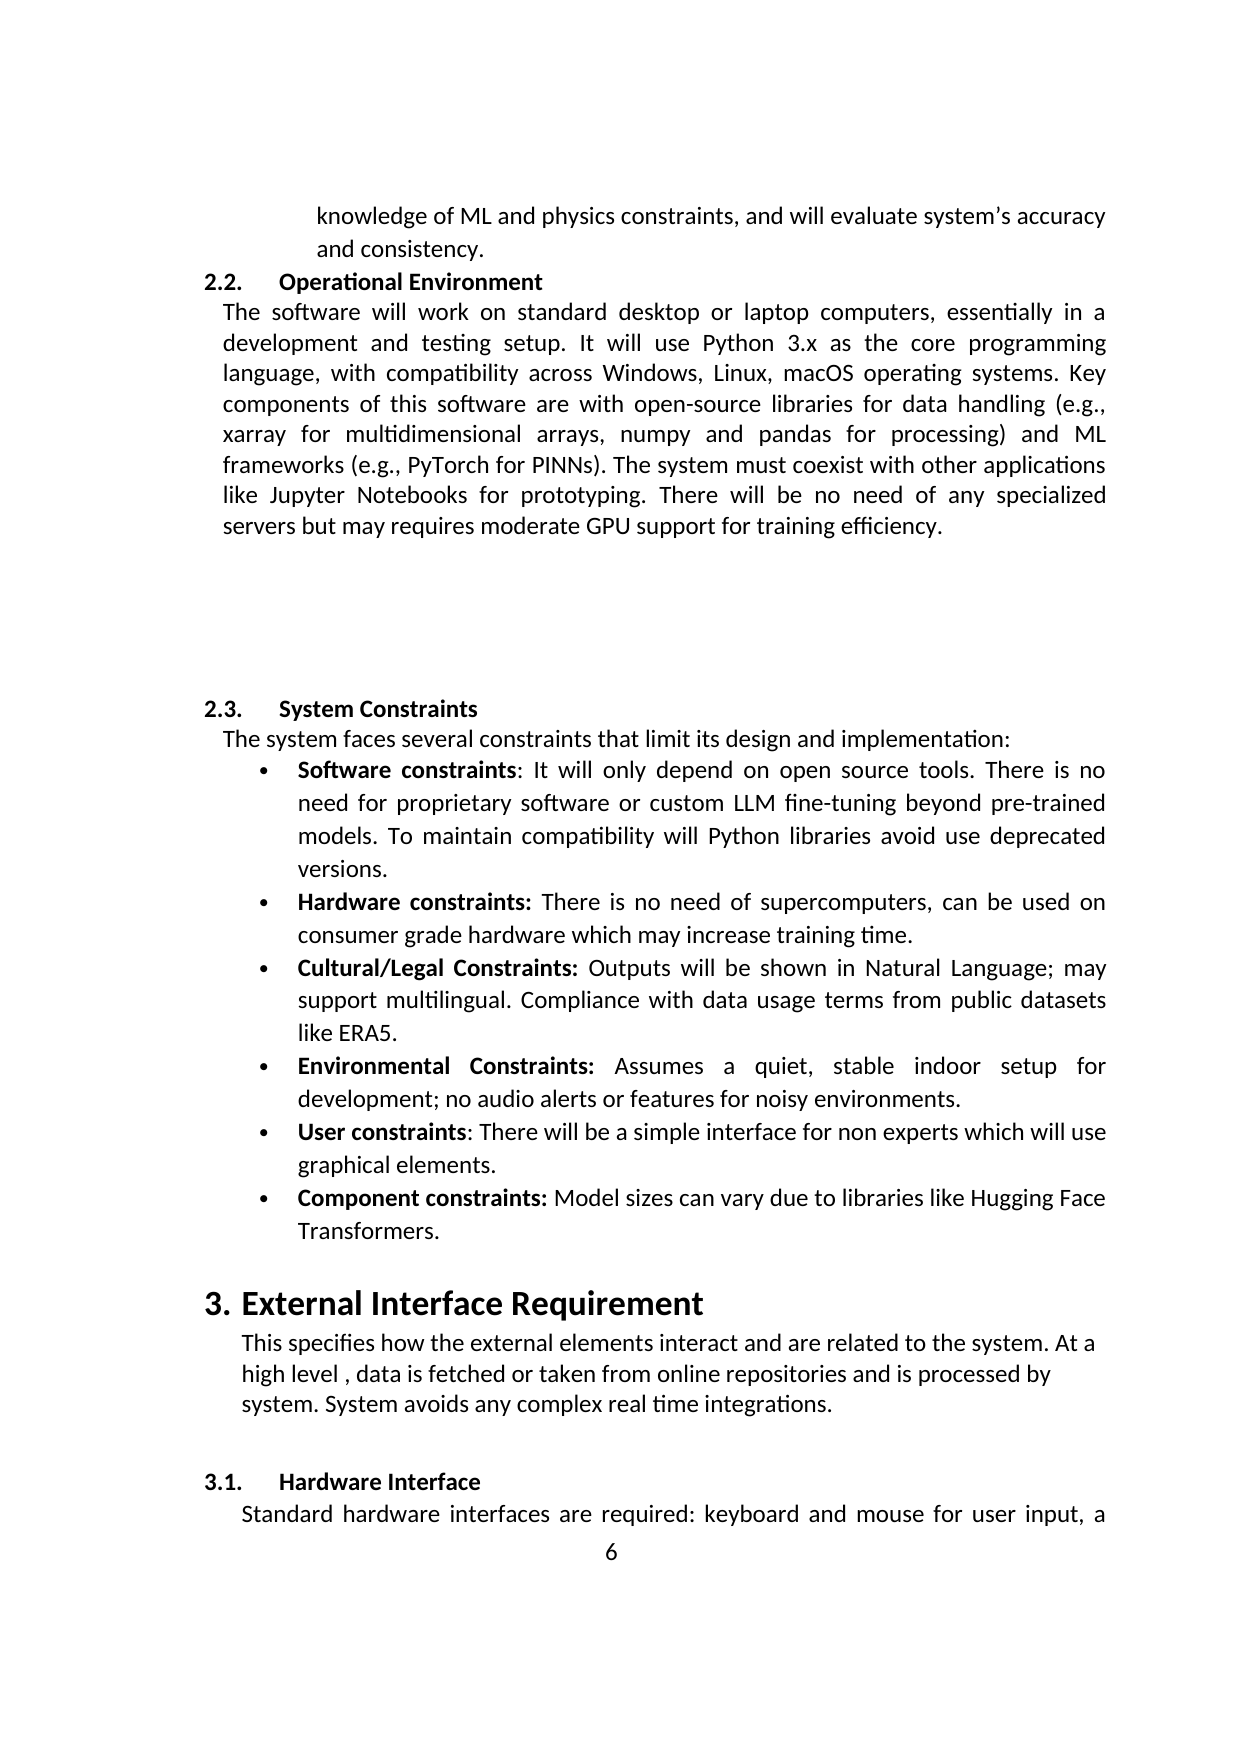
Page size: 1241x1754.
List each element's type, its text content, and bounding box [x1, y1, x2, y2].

list Software constraints: It will only depend on open source tools. There is no need for proprietary software or custom LLM fine-tuning beyond pre-trained models. To maintain compatibility will Python libraries avoid use deprecated versions. [260, 754, 1107, 883]
list The software will work on standard desktop or laptop computers, essentially in a development and testing setup. It will use Python 3.x as the core programming language, with compatibility across Windows, Linux, macOS operating systems. Key components of this software are with open-source libraries for data handling (e.g., xarray for multidimensional arrays, numpy and pandas for processing) and ML frameworks (e.g., PyTorch for PINNs). The system must coexist with other applications like Jupyter Notebooks for prototyping. There will be no need of any specialized servers but may requires moderate GPU support for training efficiency. [223, 296, 1107, 541]
list External Interface Requirement [204, 1281, 1107, 1324]
list System Constraints [204, 693, 1107, 724]
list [241, 1499, 1107, 1529]
list Component constraints: Model sizes can vary due to libraries like Hugging Face Transformers. [260, 1182, 1107, 1246]
text The system faces several constraints that limit its design and implementation: [223, 724, 1107, 754]
list Environmental Constraints: Assumes a quiet, stable indoor setup for development; no audio alerts or features for noisy environments. [260, 1050, 1107, 1114]
list Hardware constraints: There is no need of supercomputers, can be used on consumer grade hardware which may increase training time. [260, 886, 1107, 949]
list Hardware Interface [204, 1466, 1107, 1496]
list Cultural/Legal Constraints: Outputs will be shown in Natural Language; may support multilingual. Compliance with data usage terms from public datasets like ERA5. [260, 952, 1107, 1048]
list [279, 200, 1107, 263]
list Operational Environment [204, 266, 1107, 296]
list This specifies how the external elements interact and are related to the system. At a high level , data is fetched or taken from online repositories and is processed by system. System avoids any complex real time integrations. [241, 1327, 1107, 1419]
list User constraints: There will be a simple interface for non experts which will use graphical elements. [260, 1116, 1107, 1180]
